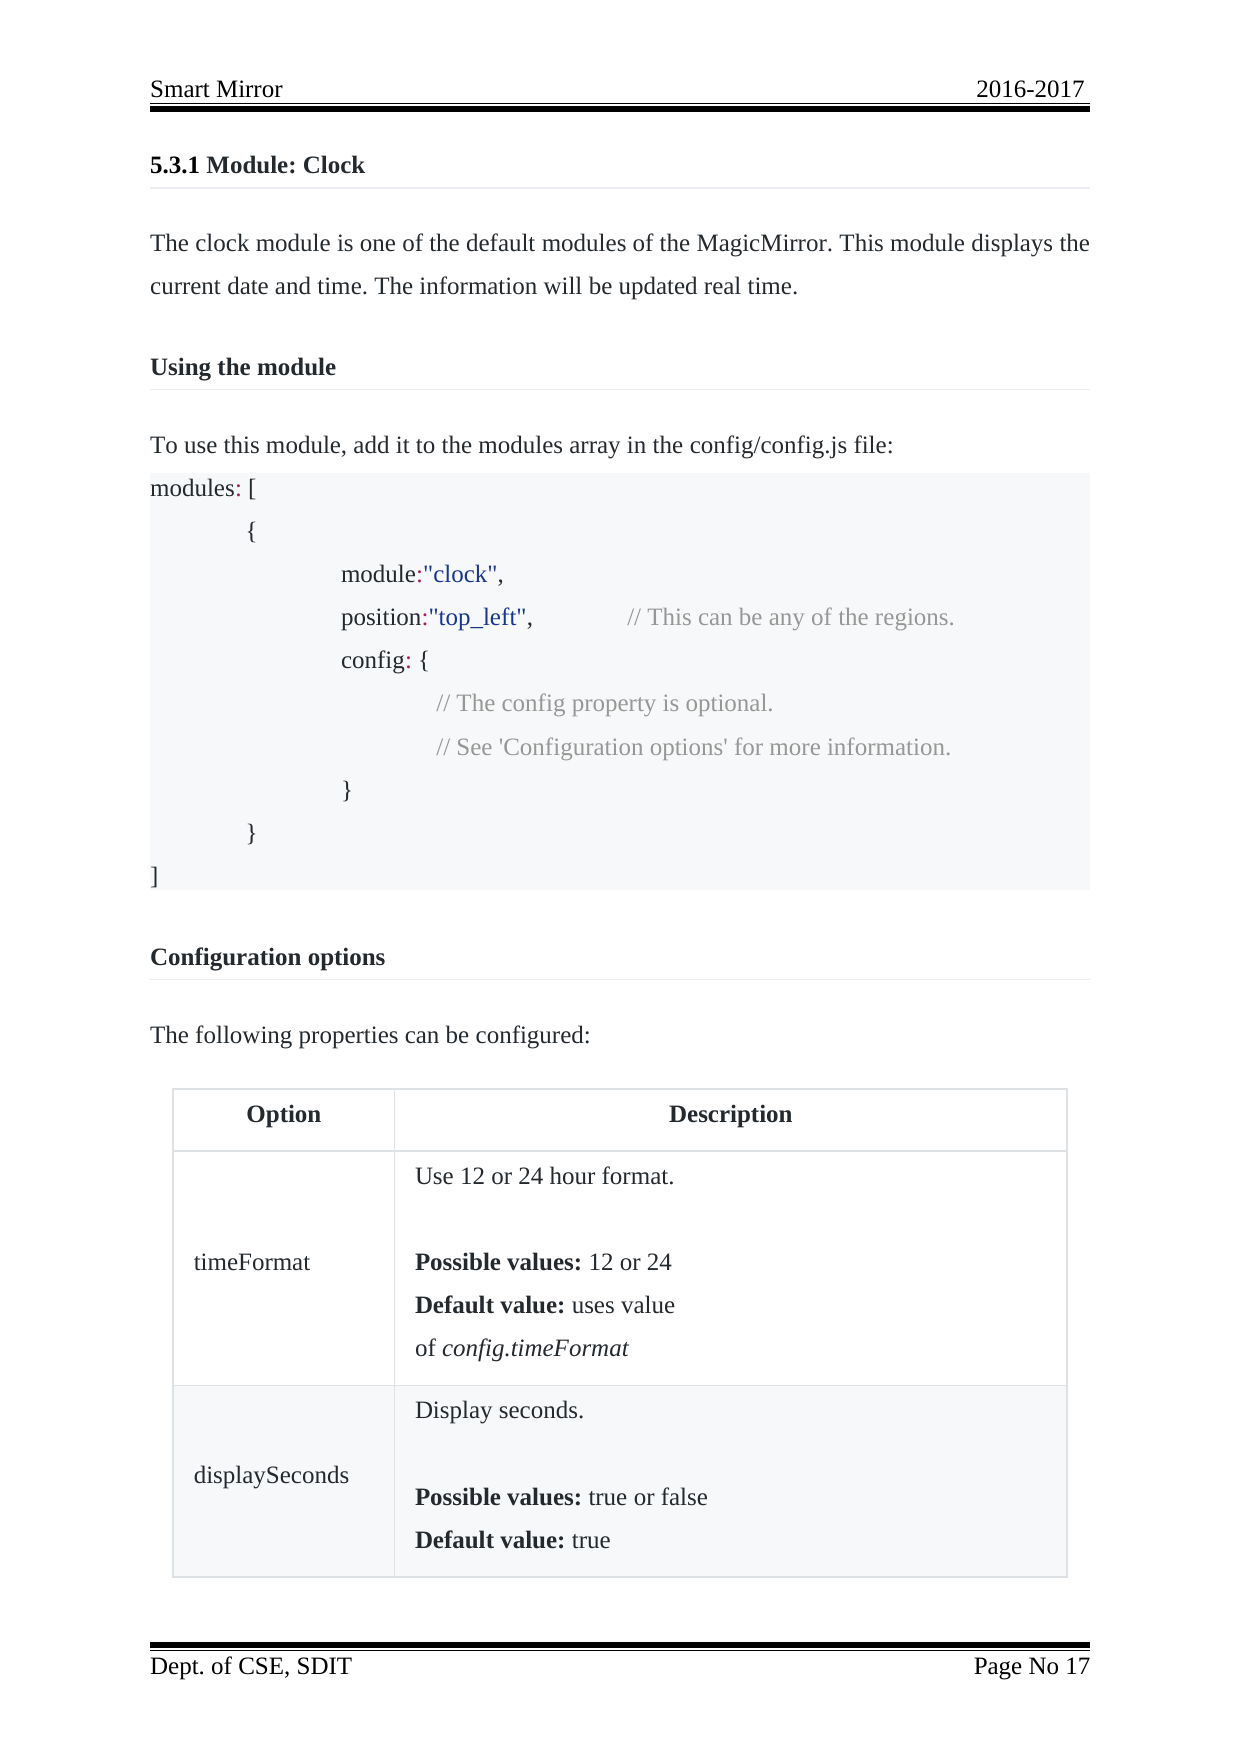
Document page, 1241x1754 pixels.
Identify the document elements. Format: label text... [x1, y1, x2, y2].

text { [150, 516, 1090, 545]
table_cell timeFormat [174, 1152, 394, 1385]
table_header Option [174, 1090, 394, 1150]
text modules: [ [150, 473, 1090, 502]
text The following properties can be configured: [150, 1020, 1090, 1048]
text } [150, 818, 1090, 847]
text } [150, 775, 1090, 803]
text Using the module [150, 352, 1090, 389]
text Configuration options [150, 942, 1090, 979]
text 5.3.1 Module: Clock [150, 150, 1090, 187]
text module:"clock", [150, 559, 1090, 588]
table_cell displaySeconds [174, 1386, 394, 1576]
table_header Description [395, 1090, 1066, 1150]
table_cell Display seconds. Possible values: true or false Default value: true [395, 1386, 1066, 1576]
text position:"top_left", // This can be any of the regions. [150, 602, 1090, 631]
table_cell Use 12 or 24 hour format. Possible values: 12 or 24 Default value: uses value of config.timeFormat [395, 1152, 1066, 1385]
text // See 'Configuration options' for more information. [150, 732, 1090, 760]
text To use this module, add it to the modules array in the config/config.js file: [150, 430, 1090, 458]
text // The config property is optional. [150, 688, 1090, 717]
text The clock module is one of the default modules of the MagicMirror. This module displays the current date and time. The information will be updated real time. [150, 228, 1090, 300]
text config: { [150, 645, 1090, 674]
text ] [150, 861, 1090, 890]
